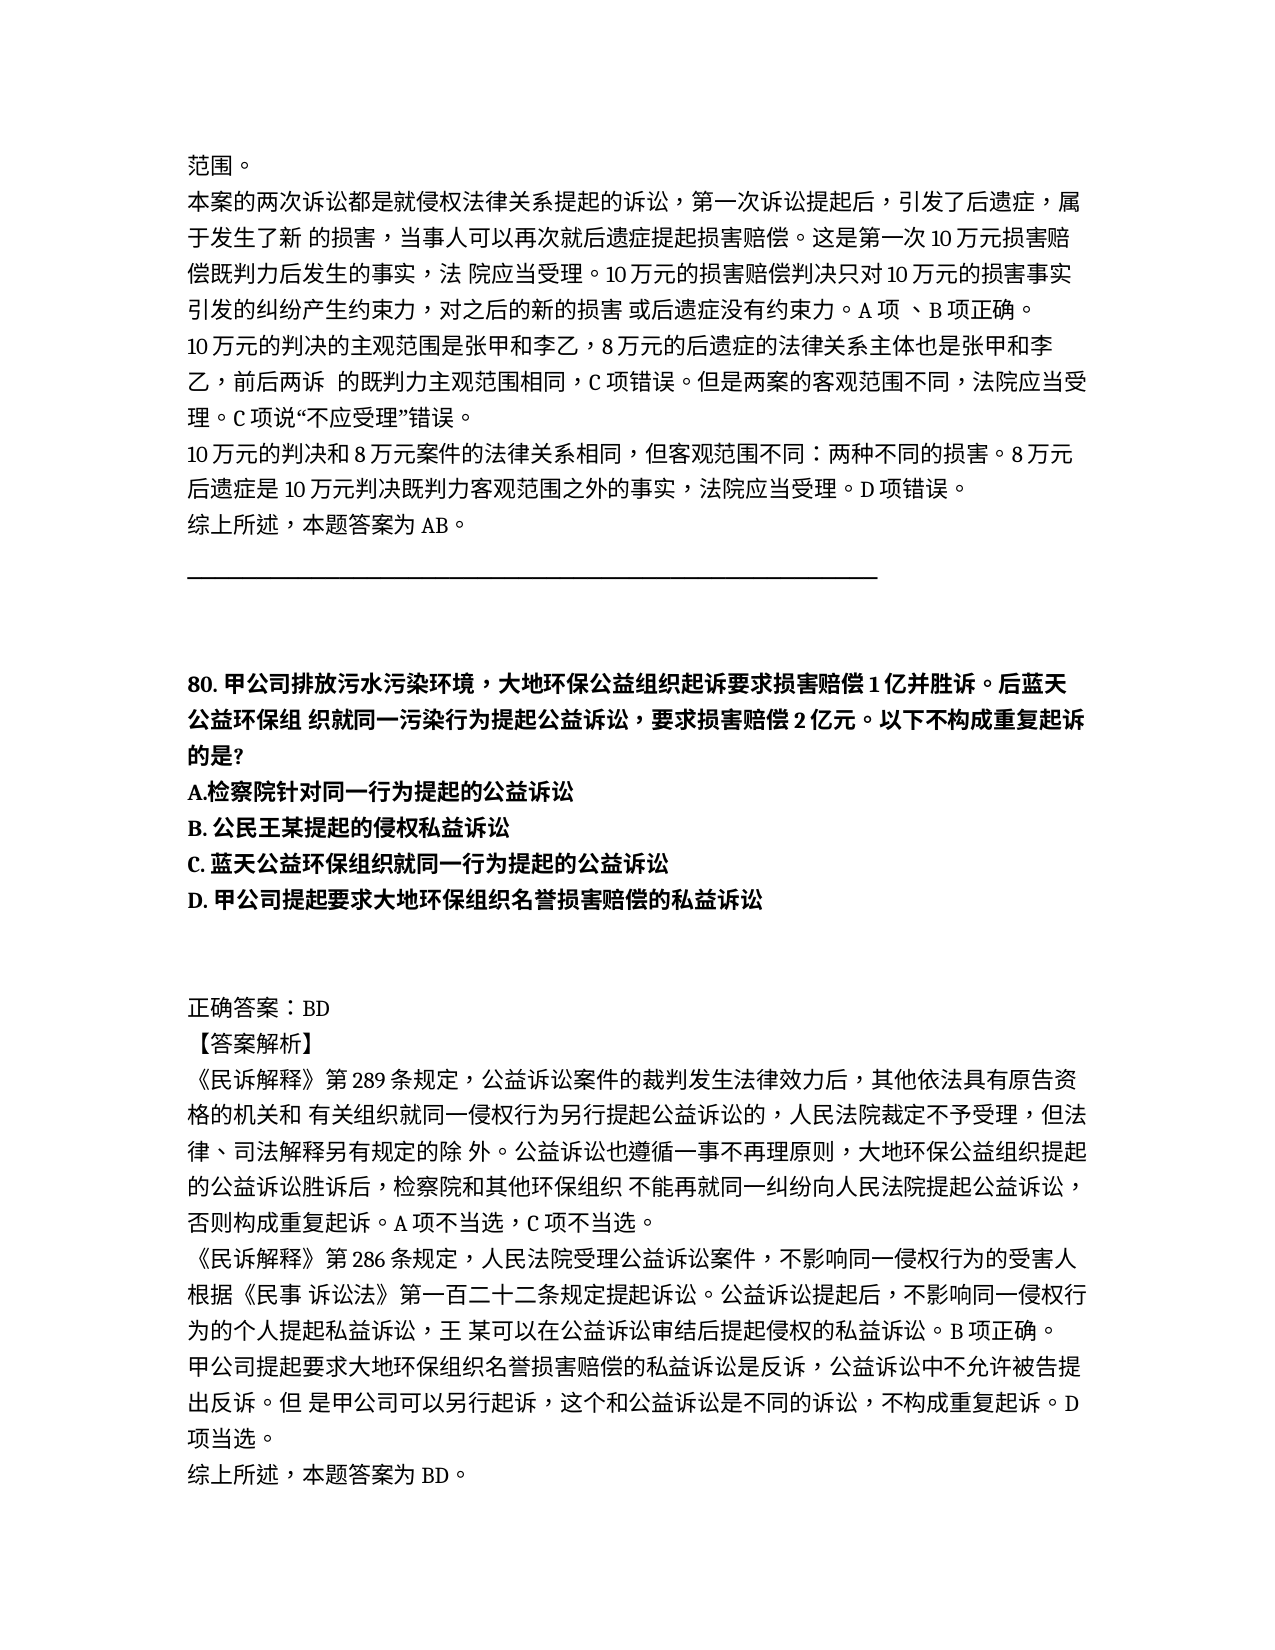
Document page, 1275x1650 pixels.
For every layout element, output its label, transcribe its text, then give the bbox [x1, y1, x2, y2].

text 正确答案：BD 【答案解析】 《民诉解释》第289条规定，公益诉讼案件的裁判发生法律效力后，其他依法具有原告资格的机关和 有关组织就同一侵权行为另行提起公益诉讼的，人民法院裁定不予受理，但法律、司法解释另有规定的除 外。公益诉讼也遵循一事不再理原则，大地环保公益组织提起的公益诉讼胜诉后，检察院和其他环保组织 不能再就同一纠纷向人民法院提起公益诉讼，否则构成重复起诉。A 项不当选，C 项不当选。 《民诉解释》第286条规定，人民法院受理公益诉讼案件，不影响同一侵权行为的受害人根据《民事 诉讼法》第一百二十二条规定提起诉讼。公益诉讼提起后，不影响同一侵权行为的个人提起私益诉讼，王 某可以在公益诉讼审结后提起侵权的私益诉讼。B 项正确。 甲公司提起要求大地环保组织名誉损害赔偿的私益诉讼是反诉，公益诉讼中不允许被告提出反诉。但 是甲公司可以另行起诉，这个和公益诉讼是不同的诉讼，不构成重复起诉。D 项当选。 综上所述，本题答案为BD。 [187, 992, 1087, 1490]
text 80. 甲公司排放污水污染环境，大地环保公益组织起诉要求损害赔偿1亿并胜诉。后蓝天公益环保组 织就同一污染行为提起公益诉讼，要求损害赔偿2亿元。以下不构成重复起诉的是? A.检察院针对同一行为提起的公益诉讼 B. 公民王某提起的侵权私益诉讼 C. 蓝天公益环保组织就同一行为提起的公益诉讼 D. 甲公司提起要求大地环保组织名誉损害赔偿的私益诉讼 [187, 668, 1087, 915]
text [187, 150, 1087, 541]
text ────────────────────────────────────────────────── [187, 566, 1087, 592]
